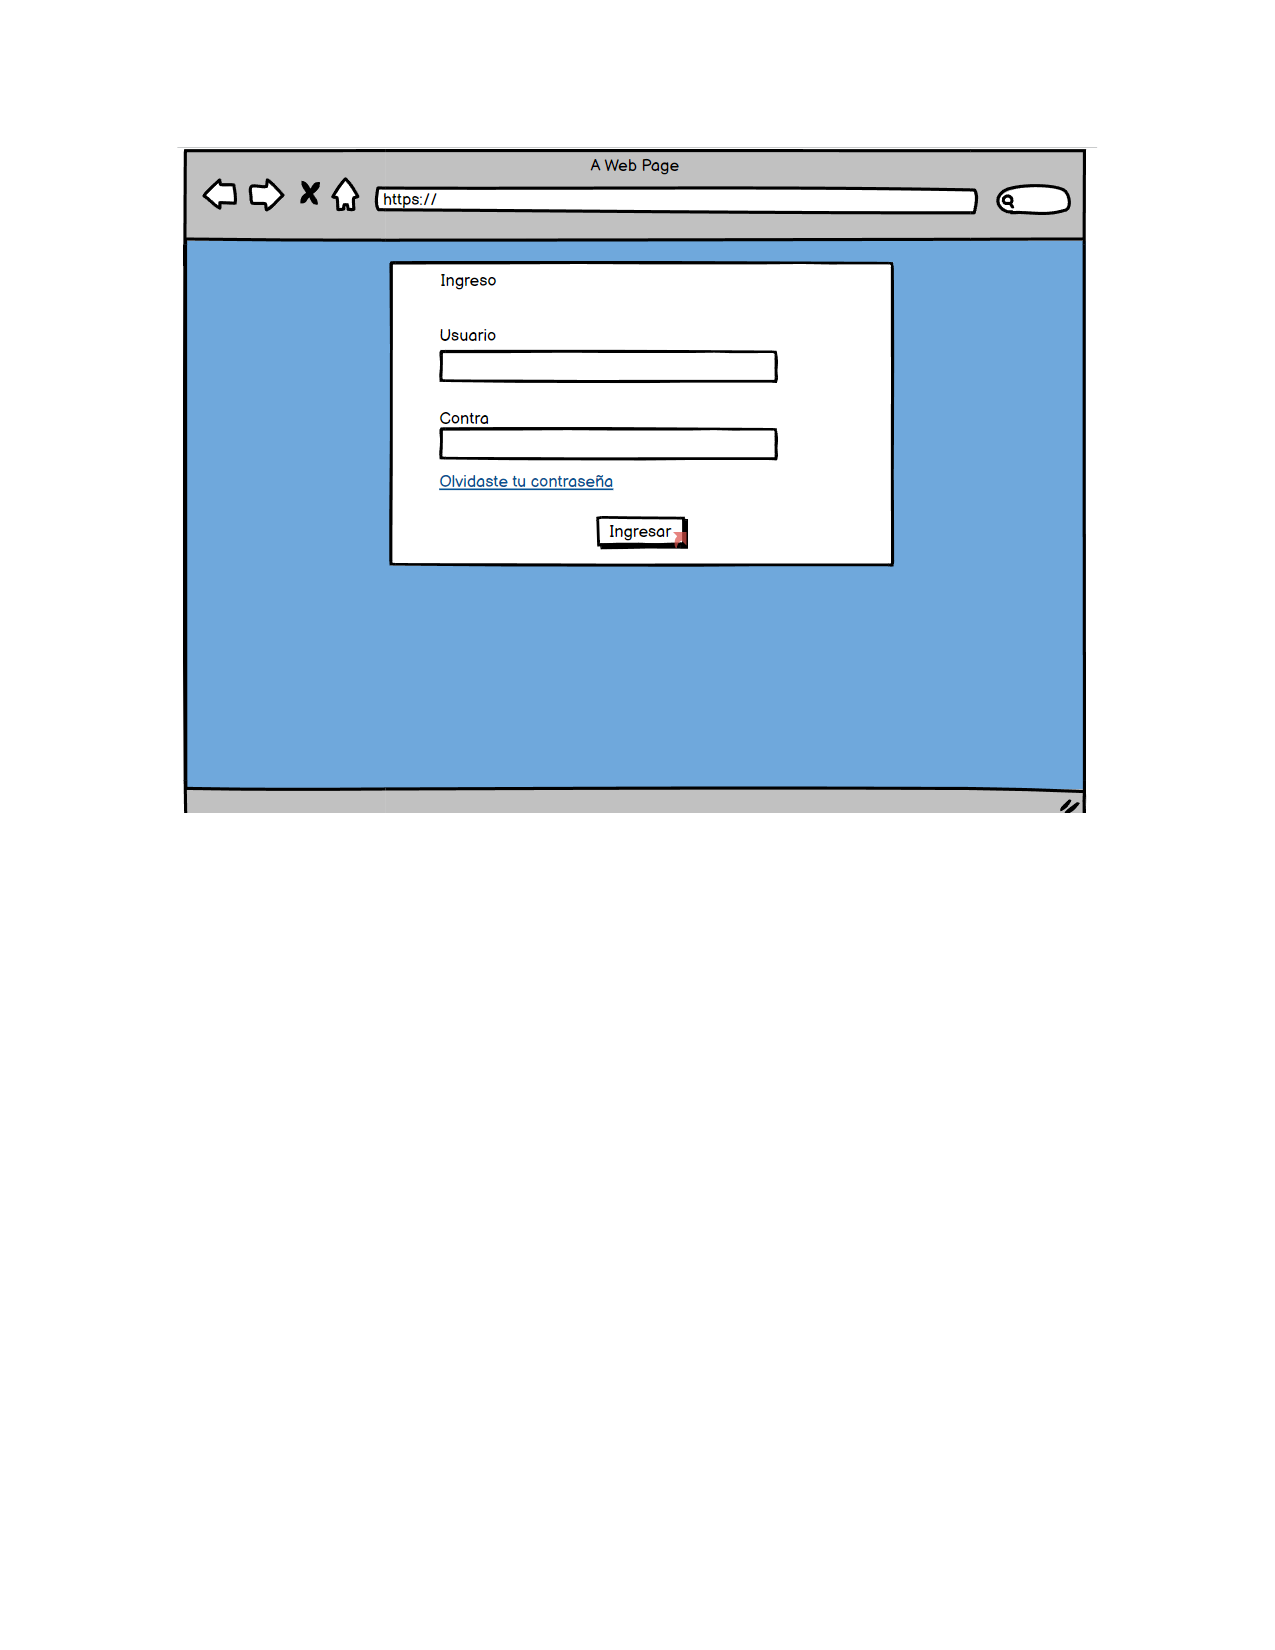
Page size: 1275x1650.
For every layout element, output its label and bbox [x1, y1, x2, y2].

picture [177, 147, 1098, 813]
